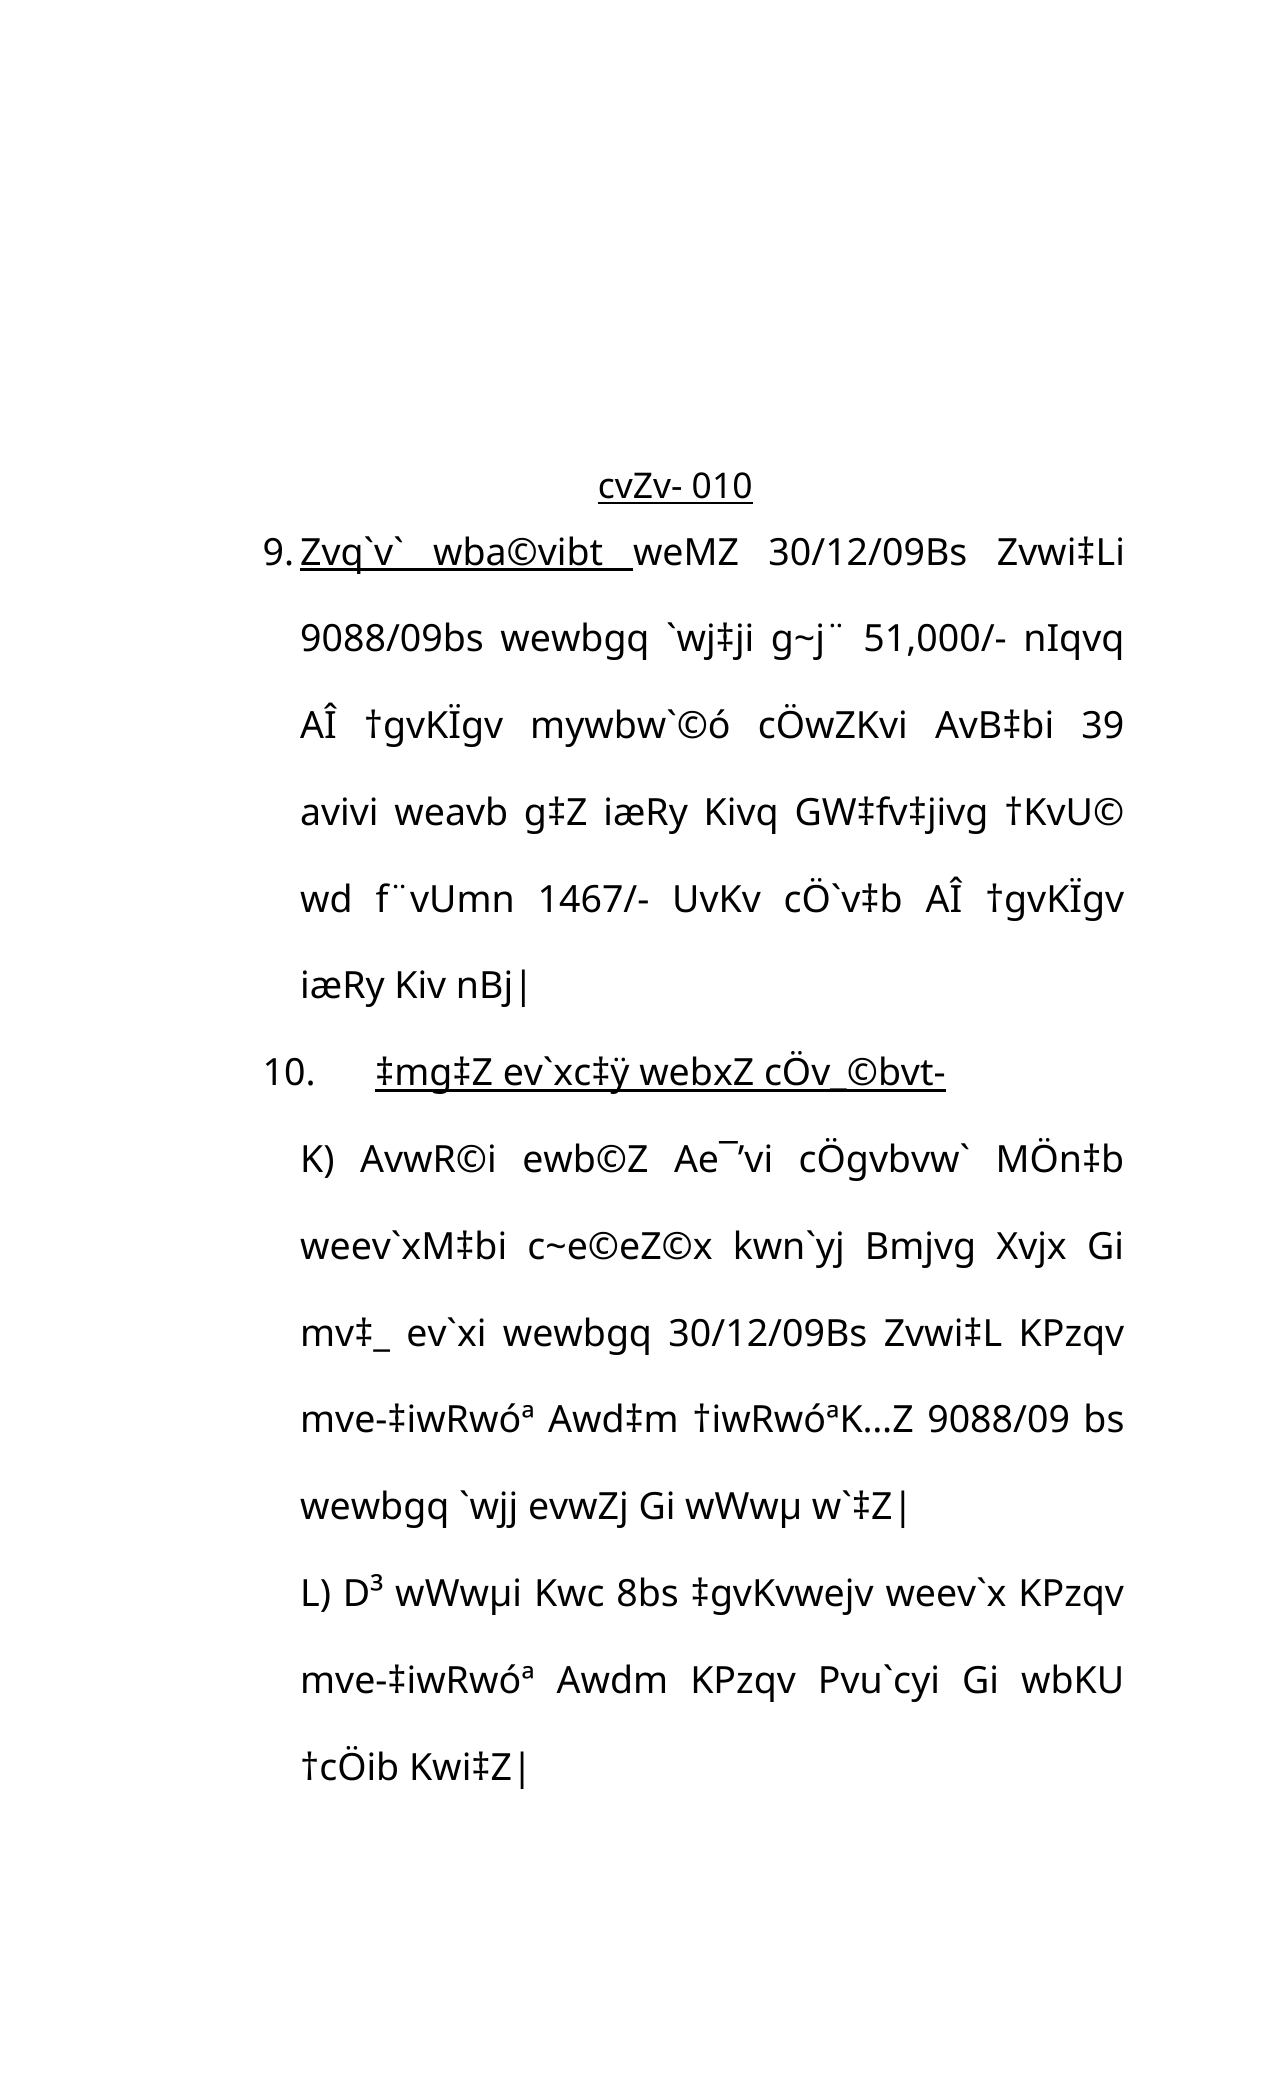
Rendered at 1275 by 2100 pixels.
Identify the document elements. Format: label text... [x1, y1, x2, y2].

list Zvq`v` wba©vibt weMZ 30/12/09Bs Zvwi‡Li 9088/09bs wewbgq `wj‡ji g~j¨ 51,000/- nIqvq AÎ †gvKÏgv mywbw`©ó cÖwZKvi AvB‡bi 39 avivi weavb g‡Z iæRy Kivq GW‡fv‡jivg †KvU© wd f¨vUmn 1467/- UvKv cÖ`v‡b AÎ †gvKÏgv iæRy Kiv nBj| [262, 525, 1125, 1010]
list K) AvwR©i ewb©Z Ae¯’vi cÖgvbvw` MÖn‡b weev`xM‡bi c~e©eZ©x kwn`yj Bmjvg Xvjx Gi mv‡_ ev`xi wewbgq 30/12/09Bs Zvwi‡L KPzqv mve-‡iwRwóª Awd‡m †iwRwóªK…Z 9088/09 bs wewbgq `wjj evwZj Gi wWwµ w`‡Z| [300, 1132, 1125, 1531]
list ‡mg‡Z ev`xc‡ÿ webxZ cÖv_©bvt- [262, 1046, 1125, 1097]
list L) D³ wWwµi Kwc 8bs ‡gvKvwejv weev`x KPzqv mve-‡iwRwóª Awdm KPzqv Pvu`cyi Gi wbKU †cÖib Kwi‡Z| [300, 1566, 1125, 1791]
